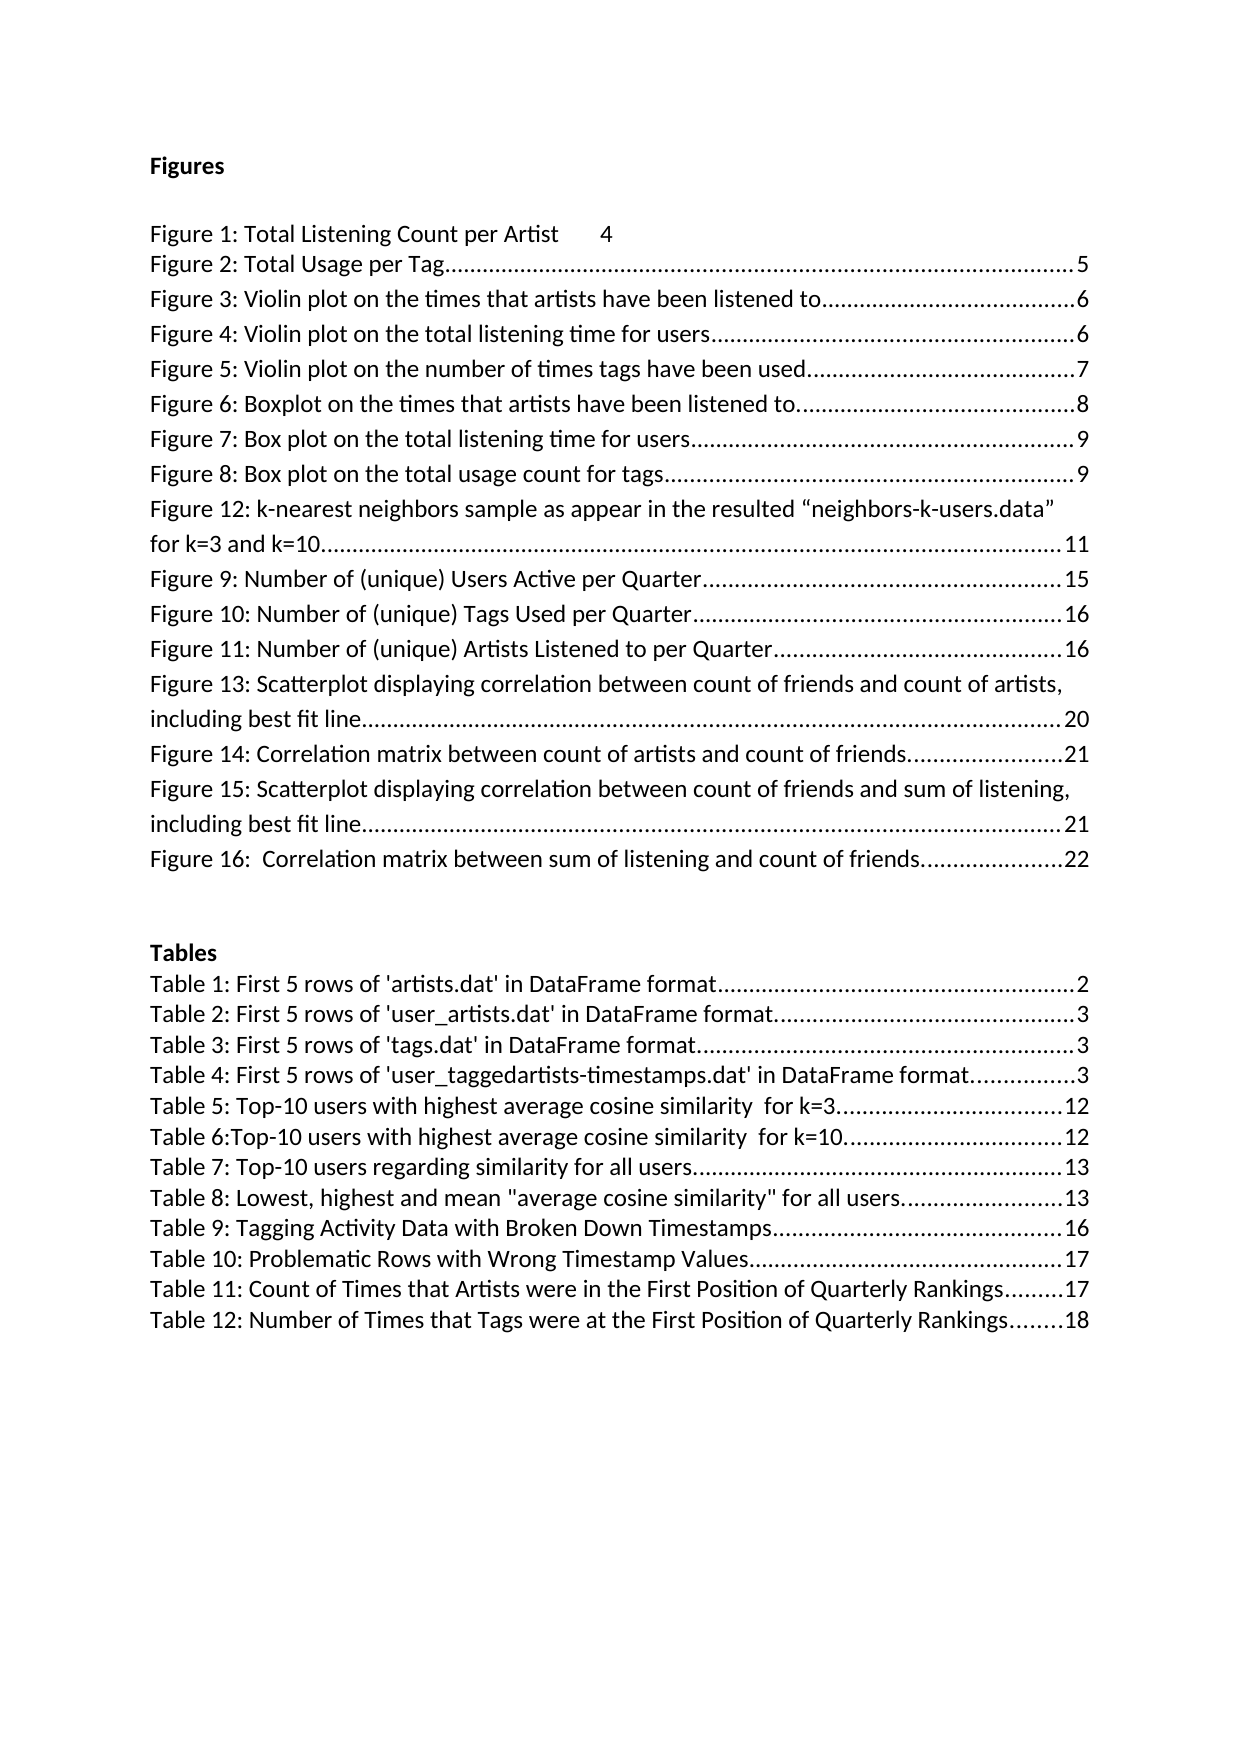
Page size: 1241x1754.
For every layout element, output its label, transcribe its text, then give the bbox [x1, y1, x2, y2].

text Table 6:Top-10 users with highest average cosine similarity for k=10. 12 [150, 1121, 1090, 1151]
text Figure 10: Number of (unique) Tags Used per Quarter 16 [150, 598, 1090, 629]
text Table 8: Lowest, highest and mean "average cosine similarity" for all users. 13 [150, 1182, 1090, 1212]
text Figure 14: Correlation matrix between count of artists and count of friends. 21 [150, 738, 1090, 769]
text Figure 5: Violin plot on the number of times tags have been used. 7 [150, 353, 1090, 384]
text Figure 2: Total Usage per Tag 5 [150, 248, 1090, 279]
text Figure 15: Scatterplot displaying correlation between count of friends and sum of listening, including best fit line. 21 [150, 773, 1090, 839]
text Table 10: Problematic Rows with Wrong Timestamp Values 17 [150, 1243, 1090, 1273]
text Table 9: Tagging Activity Data with Broken Down Timestamps 16 [150, 1212, 1090, 1243]
text Figure 3: Violin plot on the times that artists have been listened to 6 [150, 283, 1090, 314]
text Figure 8: Box plot on the total usage count for tags 9 [150, 458, 1090, 489]
text Figure 4: Violin plot on the total listening time for users 6 [150, 318, 1090, 349]
text Table 5: Top-10 users with highest average cosine similarity for k=3. 12 [150, 1090, 1090, 1121]
text Figure 7: Box plot on the total listening time for users 9 [150, 423, 1090, 454]
text Table 2: First 5 rows of 'user_artists.dat' in DataFrame format. 3 [150, 999, 1090, 1029]
text Table 7: Top-10 users regarding similarity for all users. 13 [150, 1151, 1090, 1182]
text Tables Table 1: First 5 rows of 'artists.dat' in DataFrame format 2 [150, 938, 1090, 999]
text Figure 11: Number of (unique) Artists Listened to per Quarter 16 [150, 633, 1090, 664]
text Table 3: First 5 rows of 'tags.dat' in DataFrame format. 3 [150, 1029, 1090, 1060]
text Figure 6: Boxplot on the times that artists have been listened to. 8 [150, 388, 1090, 419]
text Figure 12: k-nearest neighbors sample as appear in the resulted “neighbors-k-users.data” for k=3 and k=10. 11 [150, 493, 1090, 559]
text Figure 16: Correlation matrix between sum of listening and count of friends. 22 [150, 843, 1090, 874]
text Table 4: First 5 rows of 'user_taggedartists-timestamps.dat' in DataFrame format. 3 [150, 1060, 1090, 1090]
text Figures Figure 1: Total Listening Count per Artist 4 [150, 150, 1090, 213]
text Table 12: Number of Times that Tags were at the First Position of Quarterly Rankings 18 [150, 1304, 1090, 1334]
text Figure 9: Number of (unique) Users Active per Quarter 15 [150, 563, 1090, 594]
text Figure 13: Scatterplot displaying correlation between count of friends and count of artists, including best fit line. 20 [150, 668, 1090, 734]
text Table 11: Count of Times that Artists were in the First Position of Quarterly Rankings 17 [150, 1273, 1090, 1304]
